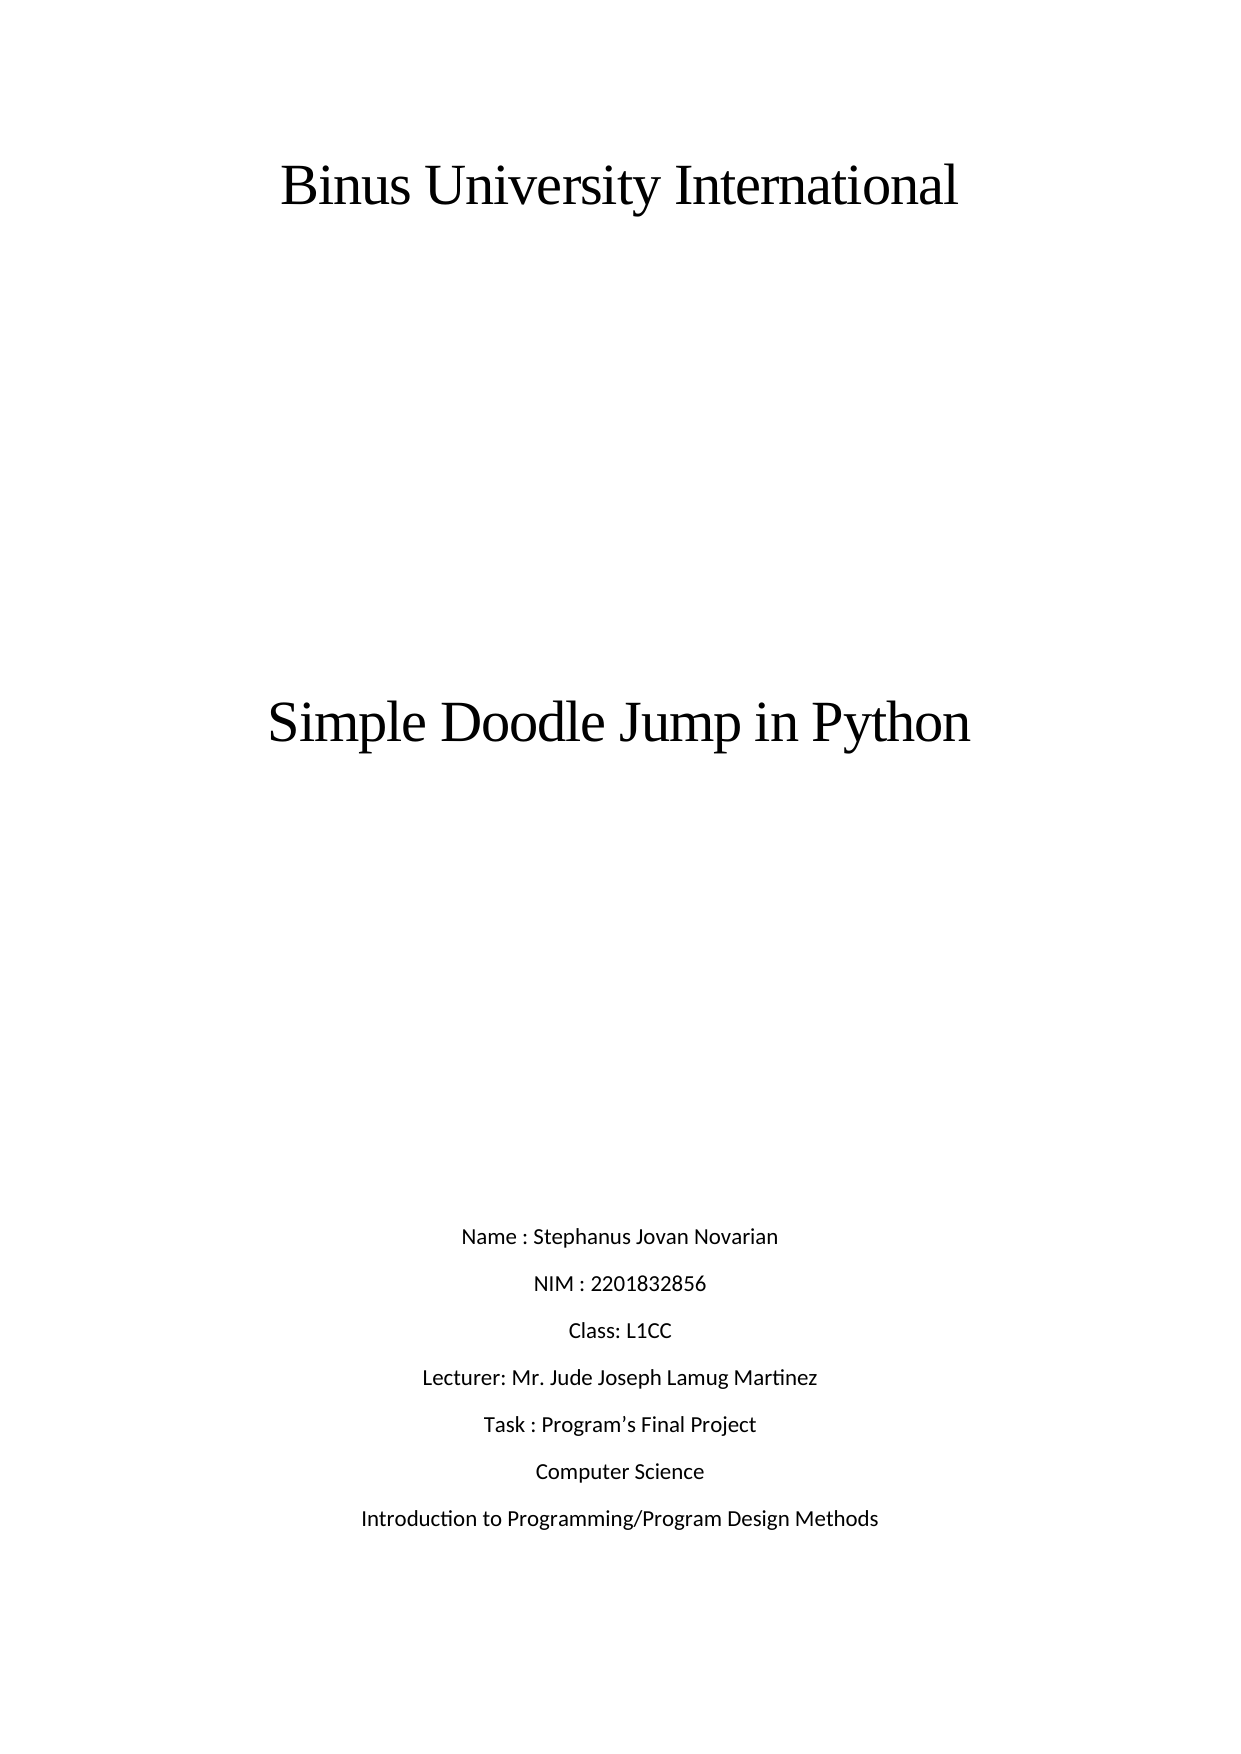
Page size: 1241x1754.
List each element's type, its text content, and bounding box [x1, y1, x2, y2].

text NIM : 2201832856 [150, 1269, 1090, 1297]
title Simple Doodle Jump in Python [150, 687, 1090, 754]
text Introduction to Programming/Program Design Methods [150, 1504, 1090, 1532]
text Lecturer: Mr. Jude Joseph Lamug Martinez [150, 1363, 1090, 1391]
text Name : Stephanus Jovan Novarian [150, 1222, 1090, 1251]
title Binus University International [150, 150, 1090, 217]
text Task : Program’s Final Project [150, 1410, 1090, 1438]
text Class: L1CC [150, 1316, 1090, 1344]
text Computer Science [150, 1457, 1090, 1485]
